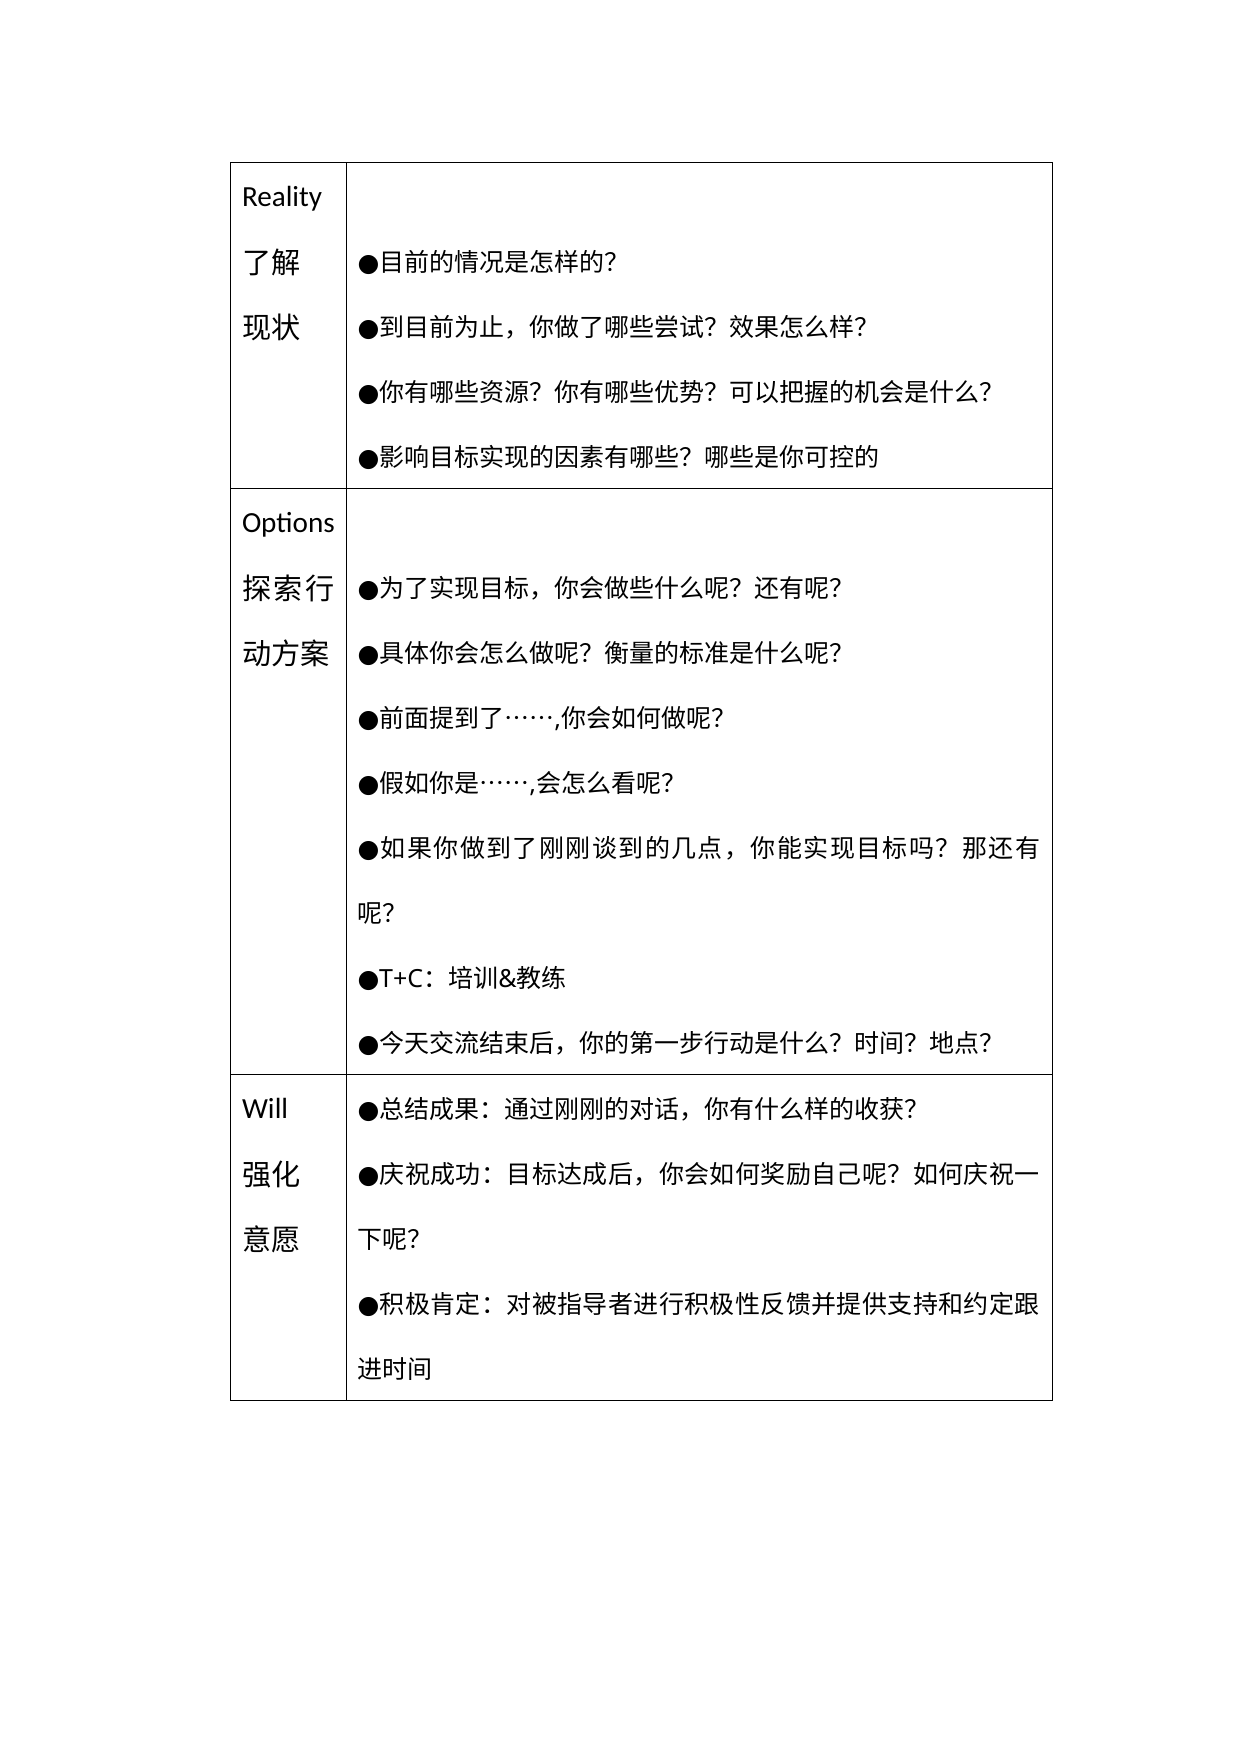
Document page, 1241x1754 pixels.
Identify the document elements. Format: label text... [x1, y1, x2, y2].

table_cell Will 强化 意愿 [231, 1075, 346, 1400]
table_cell ●为了实现目标，你会做些什么呢？还有呢？ ●具体你会怎么做呢？衡量的标准是什么呢？ ●前面提到了……,你会如何做呢？ ●假如你是……,会怎么看呢？ ●如果你做到了刚刚谈到的几点，你能实现目标吗？那还有呢？ ●T+C：培训&教练 ●今天交流结束后，你的第一步行动是什么？时间？地点？ [347, 489, 1052, 1074]
table_cell ●总结成果：通过刚刚的对话，你有什么样的收获？ ●庆祝成功：目标达成后，你会如何奖励自己呢？如何庆祝一下呢？ ●积极肯定：对被指导者进行积极性反馈并提供支持和约定跟进时间 [347, 1075, 1052, 1400]
table_cell ●目前的情况是怎样的？ ●到目前为止，你做了哪些尝试？效果怎么样？ ●你有哪些资源？你有哪些优势？可以把握的机会是什么？ ●影响目标实现的因素有哪些？哪些是你可控的 [347, 163, 1052, 488]
table_cell Reality 了解 现状 [231, 163, 346, 488]
table_cell Options 探索行动方案 [231, 489, 346, 1074]
